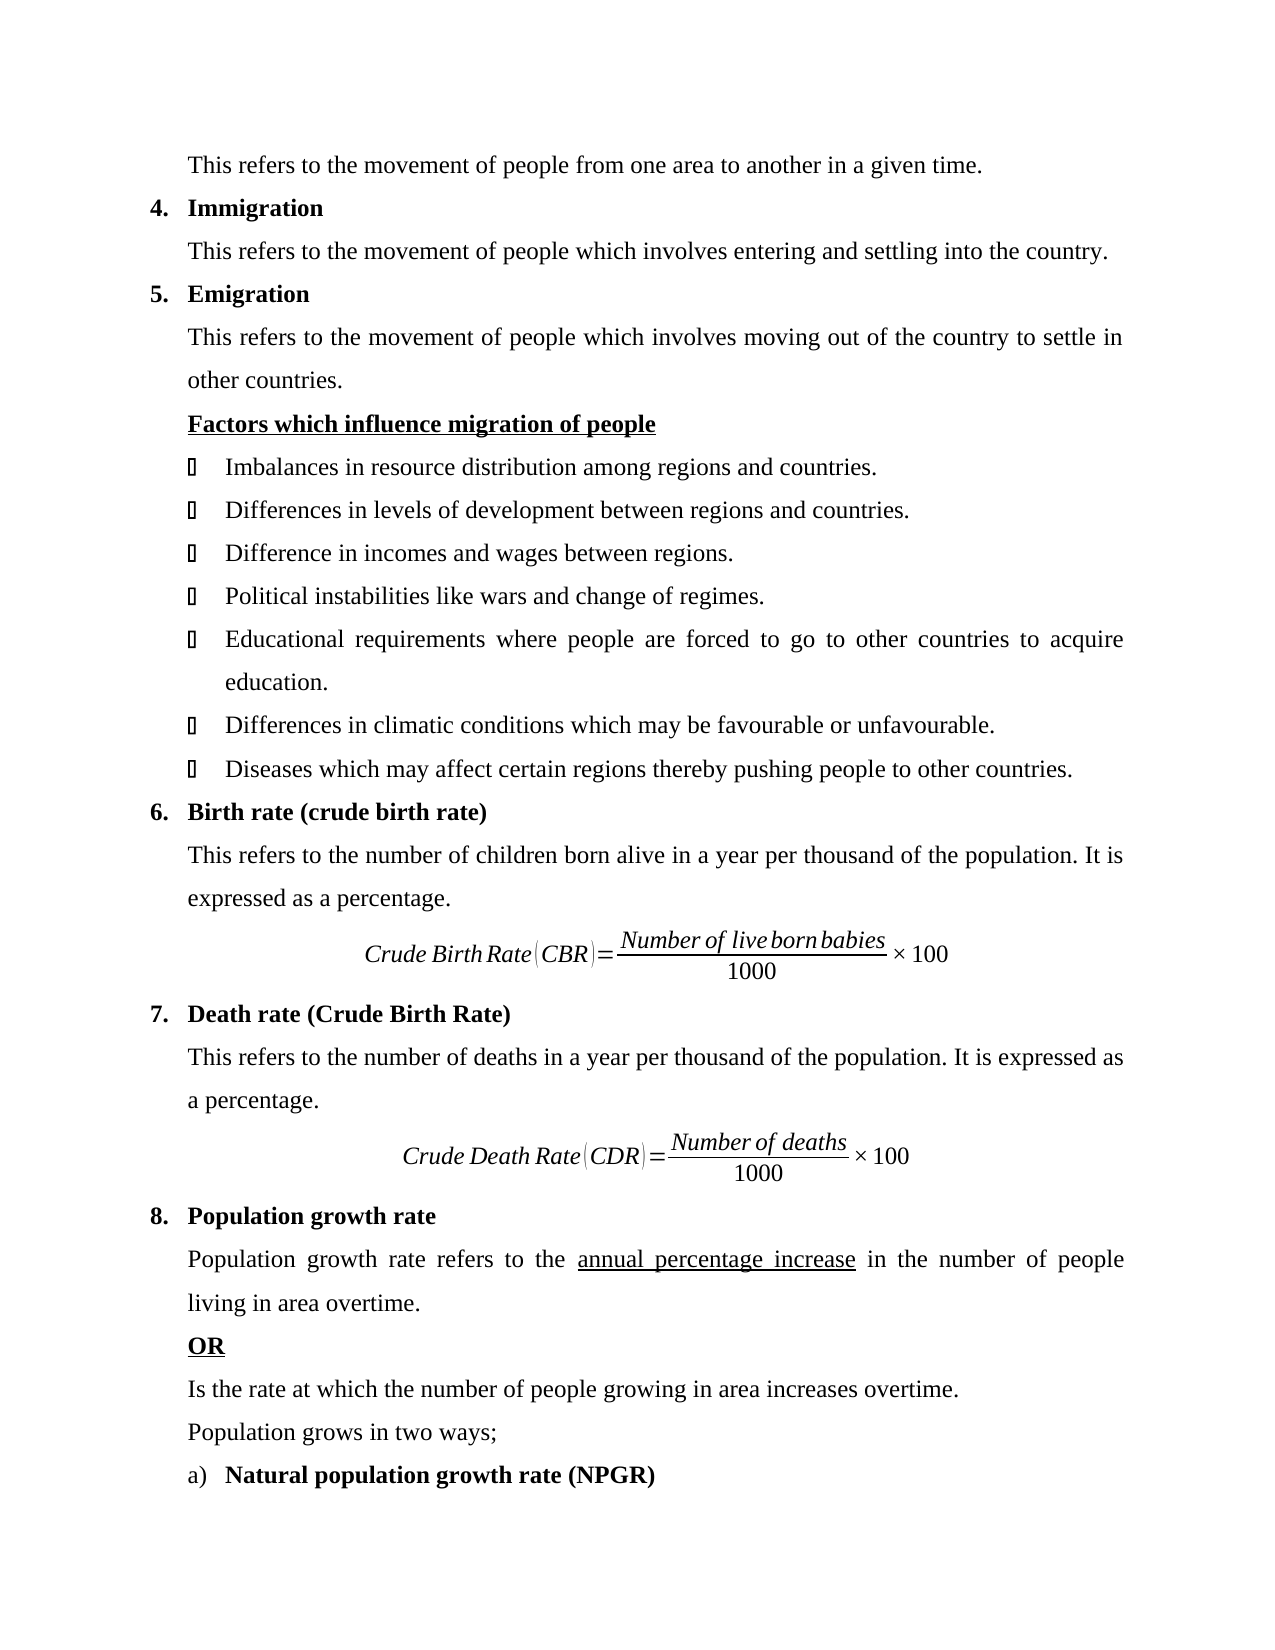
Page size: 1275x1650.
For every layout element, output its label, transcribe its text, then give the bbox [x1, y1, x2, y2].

list Population growth rate refers to the annual percentage increase in the number of people living in area overtime. [187, 1244, 1125, 1316]
list Imbalances in resource distribution among regions and countries. [187, 452, 1125, 481]
list This refers to the movement of people which involves moving out of the country to settle in other countries. [187, 322, 1125, 394]
list Population growth rate [150, 1201, 1125, 1230]
list This refers to the movement of people from one area to another in a given time. [187, 150, 1125, 179]
list Differences in levels of development between regions and countries. [187, 495, 1125, 524]
list Immigration [150, 193, 1125, 222]
list This refers to the number of children born alive in a year per thousand of the population. It is expressed as a percentage. [187, 840, 1125, 912]
list Natural population growth rate (NPGR) [187, 1460, 1125, 1489]
list Diseases which may affect certain regions thereby pushing people to other countries. [187, 754, 1125, 782]
list Death rate (Crude Birth Rate) [150, 999, 1125, 1028]
list OR [187, 1331, 1125, 1359]
list This refers to the number of deaths in a year per thousand of the population. It is expressed as a percentage. [187, 1042, 1125, 1114]
list Is the rate at which the number of people growing in area increases overtime. [187, 1374, 1125, 1403]
list Political instabilities like wars and change of regimes. [187, 581, 1125, 610]
list Factors which influence migration of people [187, 409, 1125, 437]
list Emigration [150, 279, 1125, 308]
list This refers to the movement of people which involves entering and settling into the country. [187, 236, 1125, 265]
list Educational requirements where people are forced to go to other countries to acquire education. [187, 624, 1125, 696]
list Birth rate (crude birth rate) [150, 797, 1125, 826]
list Population grows in two ways; [187, 1417, 1125, 1446]
list Differences in climatic conditions which may be favourable or unfavourable. [187, 711, 1125, 739]
list Difference in incomes and wages between regions. [187, 538, 1125, 567]
